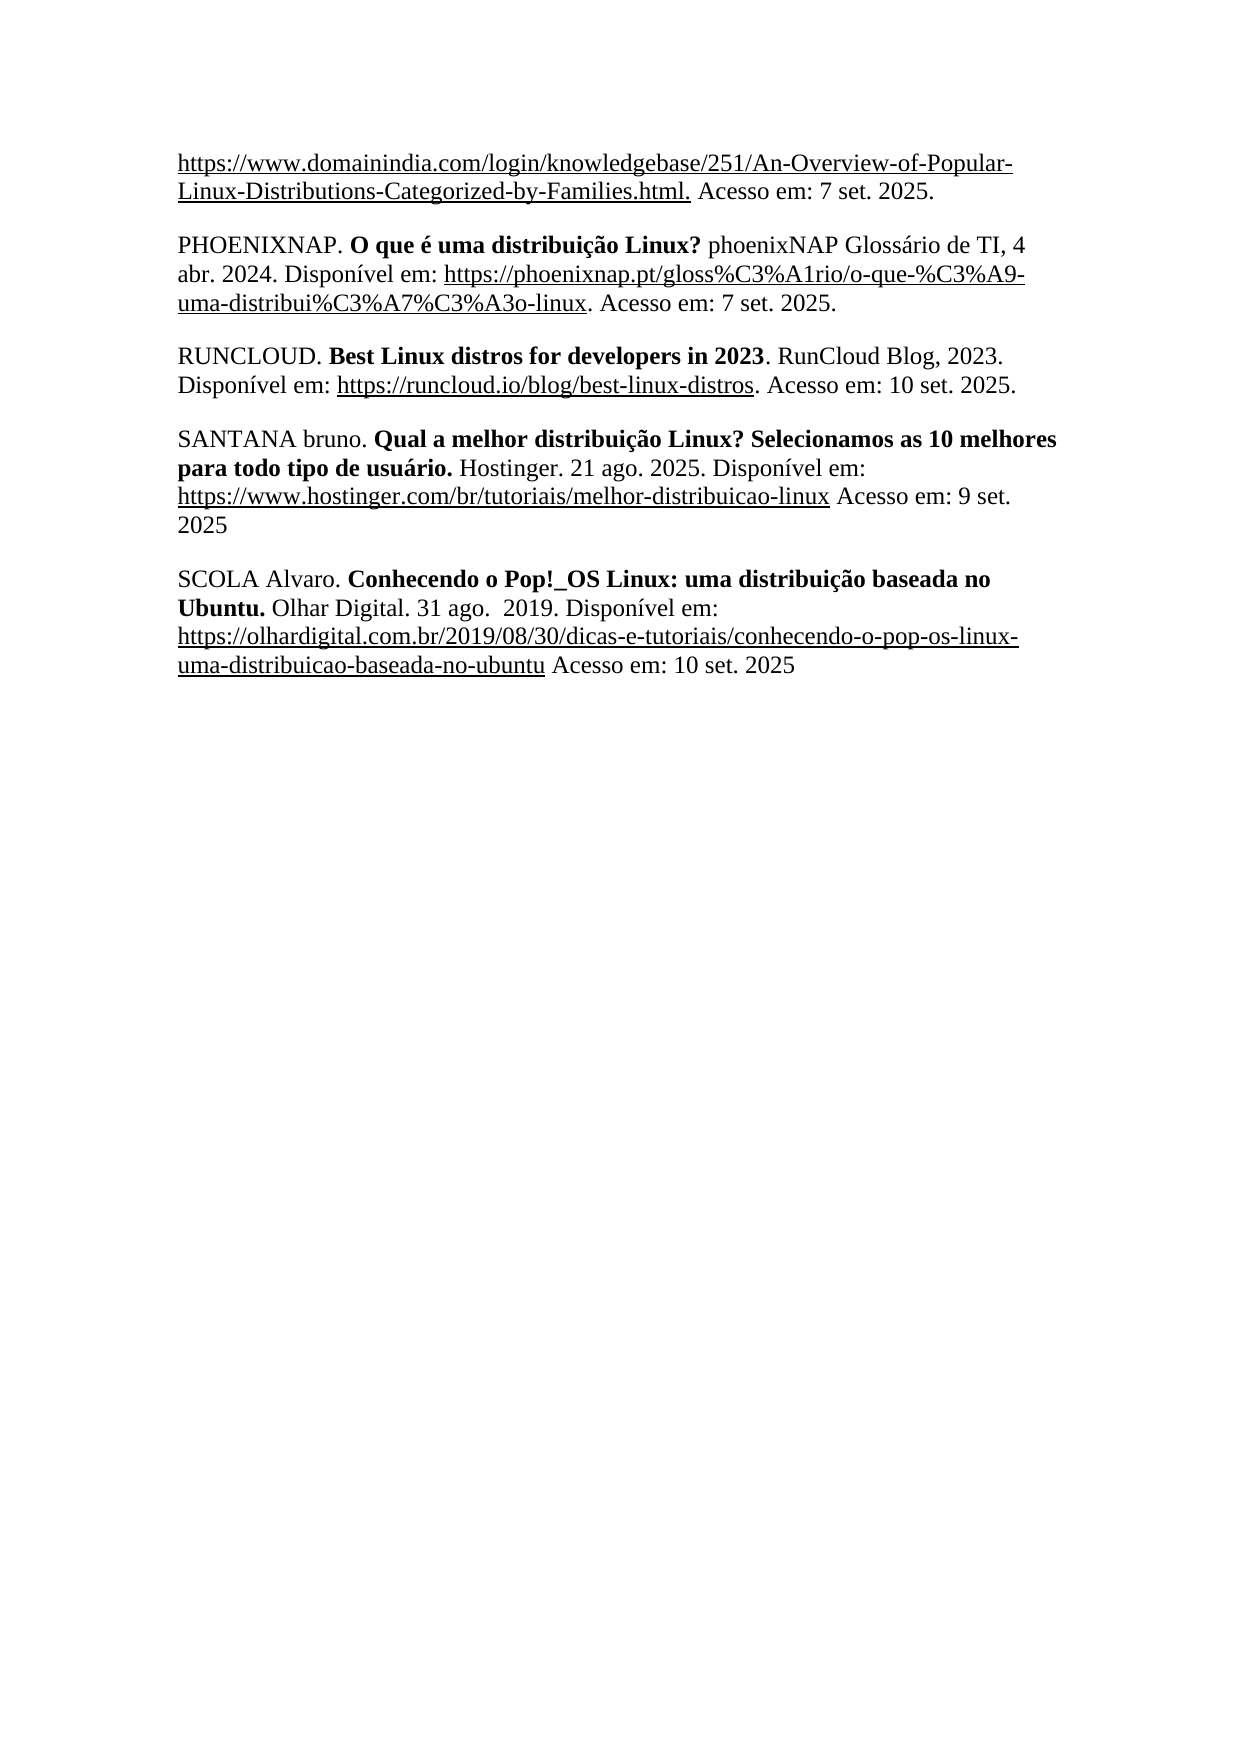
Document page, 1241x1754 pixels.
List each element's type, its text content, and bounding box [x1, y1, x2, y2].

text PHOENIXNAP. O que é uma distribuição Linux? phoenixNAP Glossário de TI, 4 abr. 2024. Disponível em: https://phoenixnap.pt/gloss%C3%A1rio/o-que-%C3%A9-uma-distribui%C3%A7%C3%A3o-linux. Acesso em: 7 set. 2025. [177, 230, 1063, 316]
text SANTANA bruno. Qual a melhor distribuição Linux? Selecionamos as 10 melhores para todo tipo de usuário. Hostinger. 21 ago. 2025. Disponível em: https://www.hostinger.com/br/tutoriais/melhor-distribuicao-linux Acesso em: 9 set. 2025 [177, 424, 1063, 539]
text SCOLA Alvaro. Conhecendo o Pop!_OS Linux: uma distribuição baseada no Ubuntu. Olhar Digital. 31 ago. 2019. Disponível em: https://olhardigital.com.br/2019/08/30/dicas-e-tutoriais/conhecendo-o-pop-os-linux-uma-distribuicao-baseada-no-ubuntu Acesso em: 10 set. 2025 [177, 564, 1063, 679]
text RUNCLOUD. Best Linux distros for developers in 2023. RunCloud Blog, 2023. Disponível em: https://runcloud.io/blog/best-linux-distros. Acesso em: 10 set. 2025. [177, 341, 1063, 399]
